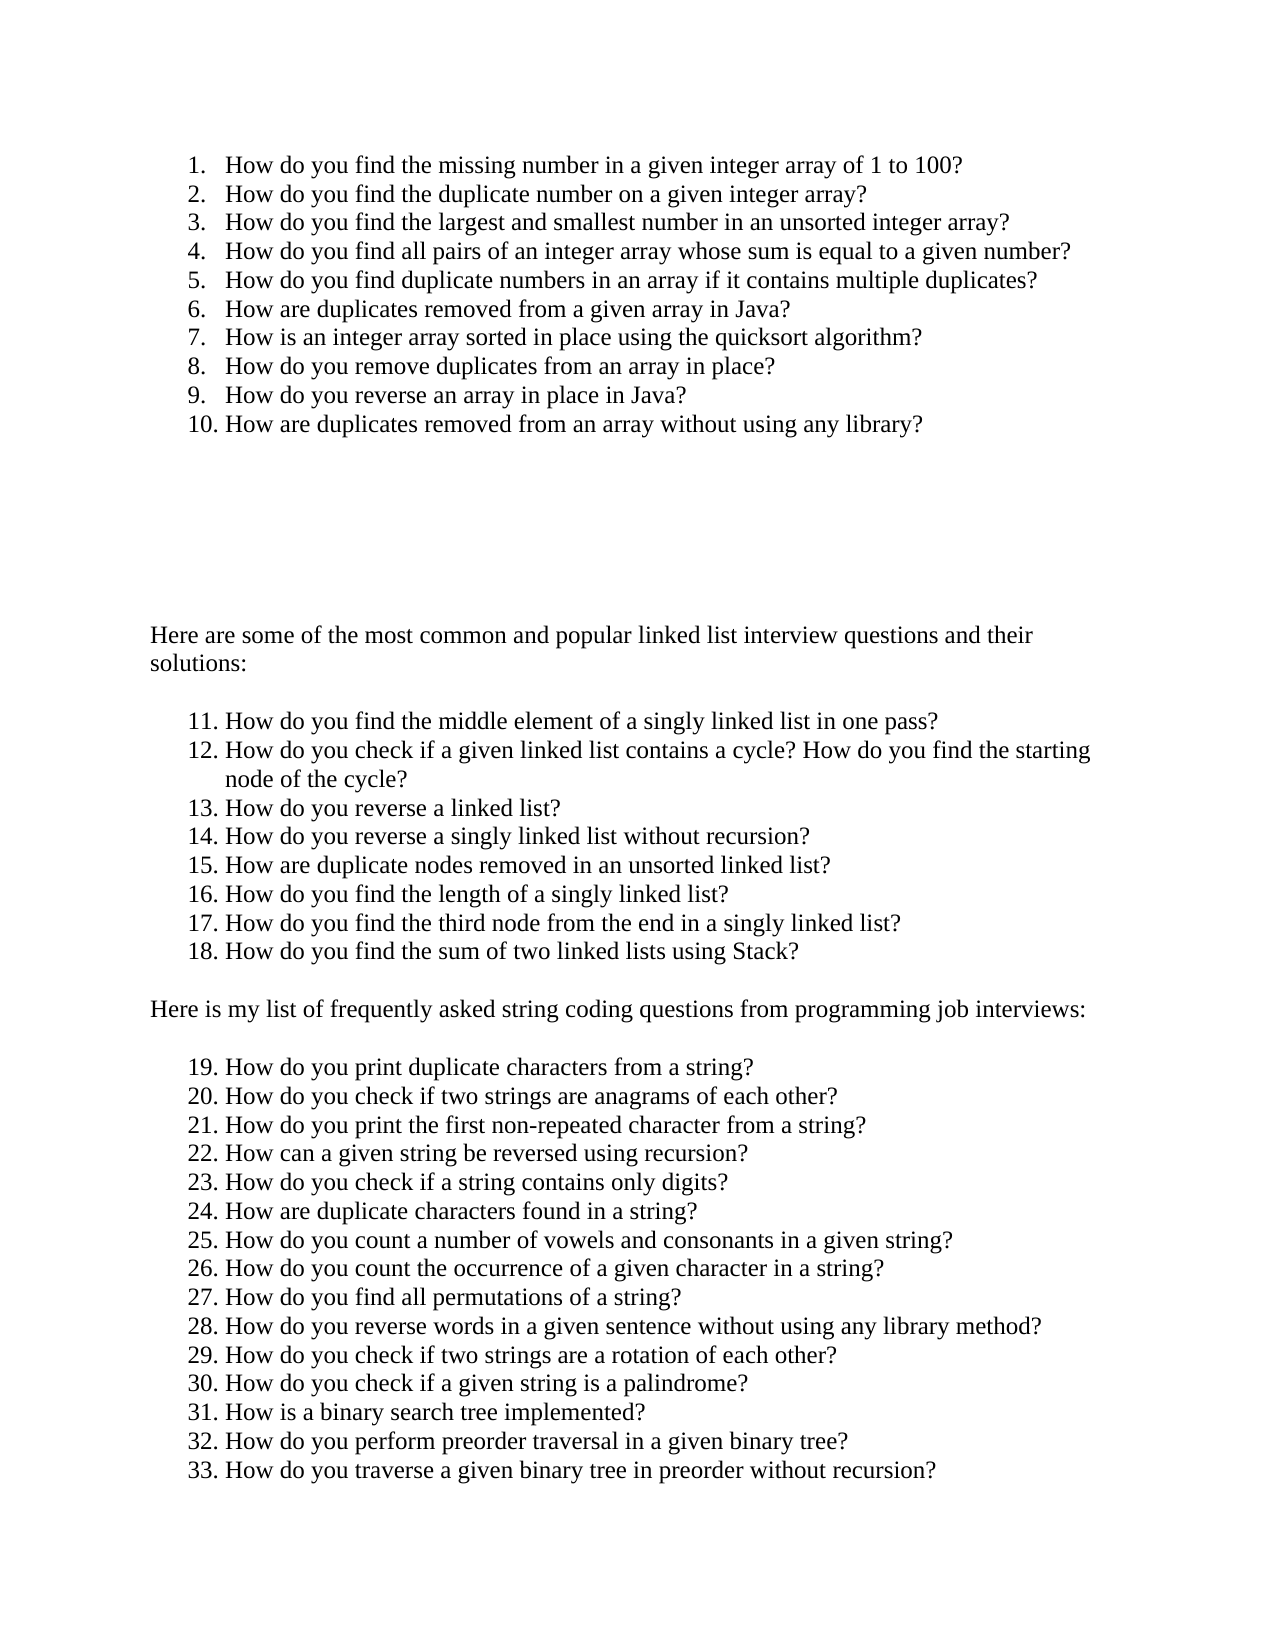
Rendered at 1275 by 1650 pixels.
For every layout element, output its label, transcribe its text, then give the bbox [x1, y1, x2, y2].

text Here is my list of frequently asked string coding questions from programming job interviews: [150, 994, 1125, 1023]
list How do you check if a given linked list contains a cycle? How do you find the starting node of the cycle? [187, 735, 1125, 793]
list How are duplicates removed from a given array in Java? [187, 294, 1125, 322]
list How are duplicate characters found in a string? [187, 1196, 1125, 1225]
list How is a binary search tree implemented? [187, 1397, 1125, 1426]
list How do you find all permutations of a string? [187, 1282, 1125, 1311]
list How do you remove duplicates from an array in place? [187, 351, 1125, 380]
list How do you find the missing number in a given integer array of 1 to 100? [187, 150, 1125, 179]
list How do you reverse a singly linked list without recursion? [187, 821, 1125, 850]
list How do you reverse words in a given sentence without using any library method? [187, 1311, 1125, 1340]
list How do you traverse a given binary tree in preorder without recursion? [187, 1455, 1125, 1483]
list How can a given string be reversed using recursion? [187, 1138, 1125, 1167]
list How do you check if two strings are a rotation of each other? [187, 1340, 1125, 1368]
list How do you count the occurrence of a given character in a string? [187, 1253, 1125, 1282]
list How do you count a number of vowels and consonants in a given string? [187, 1225, 1125, 1253]
list How do you perform preorder traversal in a given binary tree? [187, 1426, 1125, 1455]
list How are duplicates removed from an array without using any library? [187, 409, 1125, 437]
list How do you check if a string contains only digits? [187, 1167, 1125, 1196]
list How do you find the duplicate number on a given integer array? [187, 179, 1125, 207]
list How do you find the largest and smallest number in an unsorted integer array? [187, 207, 1125, 236]
text Here are some of the most common and popular linked list interview questions and their solutions: [150, 620, 1125, 677]
list How do you find the third node from the end in a singly linked list? [187, 908, 1125, 936]
list How do you print the first non-repeated character from a string? [187, 1110, 1125, 1138]
list How do you reverse an array in place in Java? [187, 380, 1125, 409]
list How do you find the middle element of a singly linked list in one pass? [187, 706, 1125, 735]
list How do you find duplicate numbers in an array if it contains multiple duplicates? [187, 265, 1125, 294]
list How do you check if a given string is a palindrome? [187, 1368, 1125, 1397]
list How is an integer array sorted in place using the quicksort algorithm? [187, 322, 1125, 351]
list How do you find the length of a singly linked list? [187, 879, 1125, 908]
list How do you check if two strings are anagrams of each other? [187, 1081, 1125, 1110]
list How do you find all pairs of an integer array whose sum is equal to a given number? [187, 236, 1125, 265]
list How do you find the sum of two linked lists using Stack? [187, 936, 1125, 965]
list How do you reverse a linked list? [187, 793, 1125, 821]
list How are duplicate nodes removed in an unsorted linked list? [187, 850, 1125, 879]
list How do you print duplicate characters from a string? [187, 1052, 1125, 1081]
